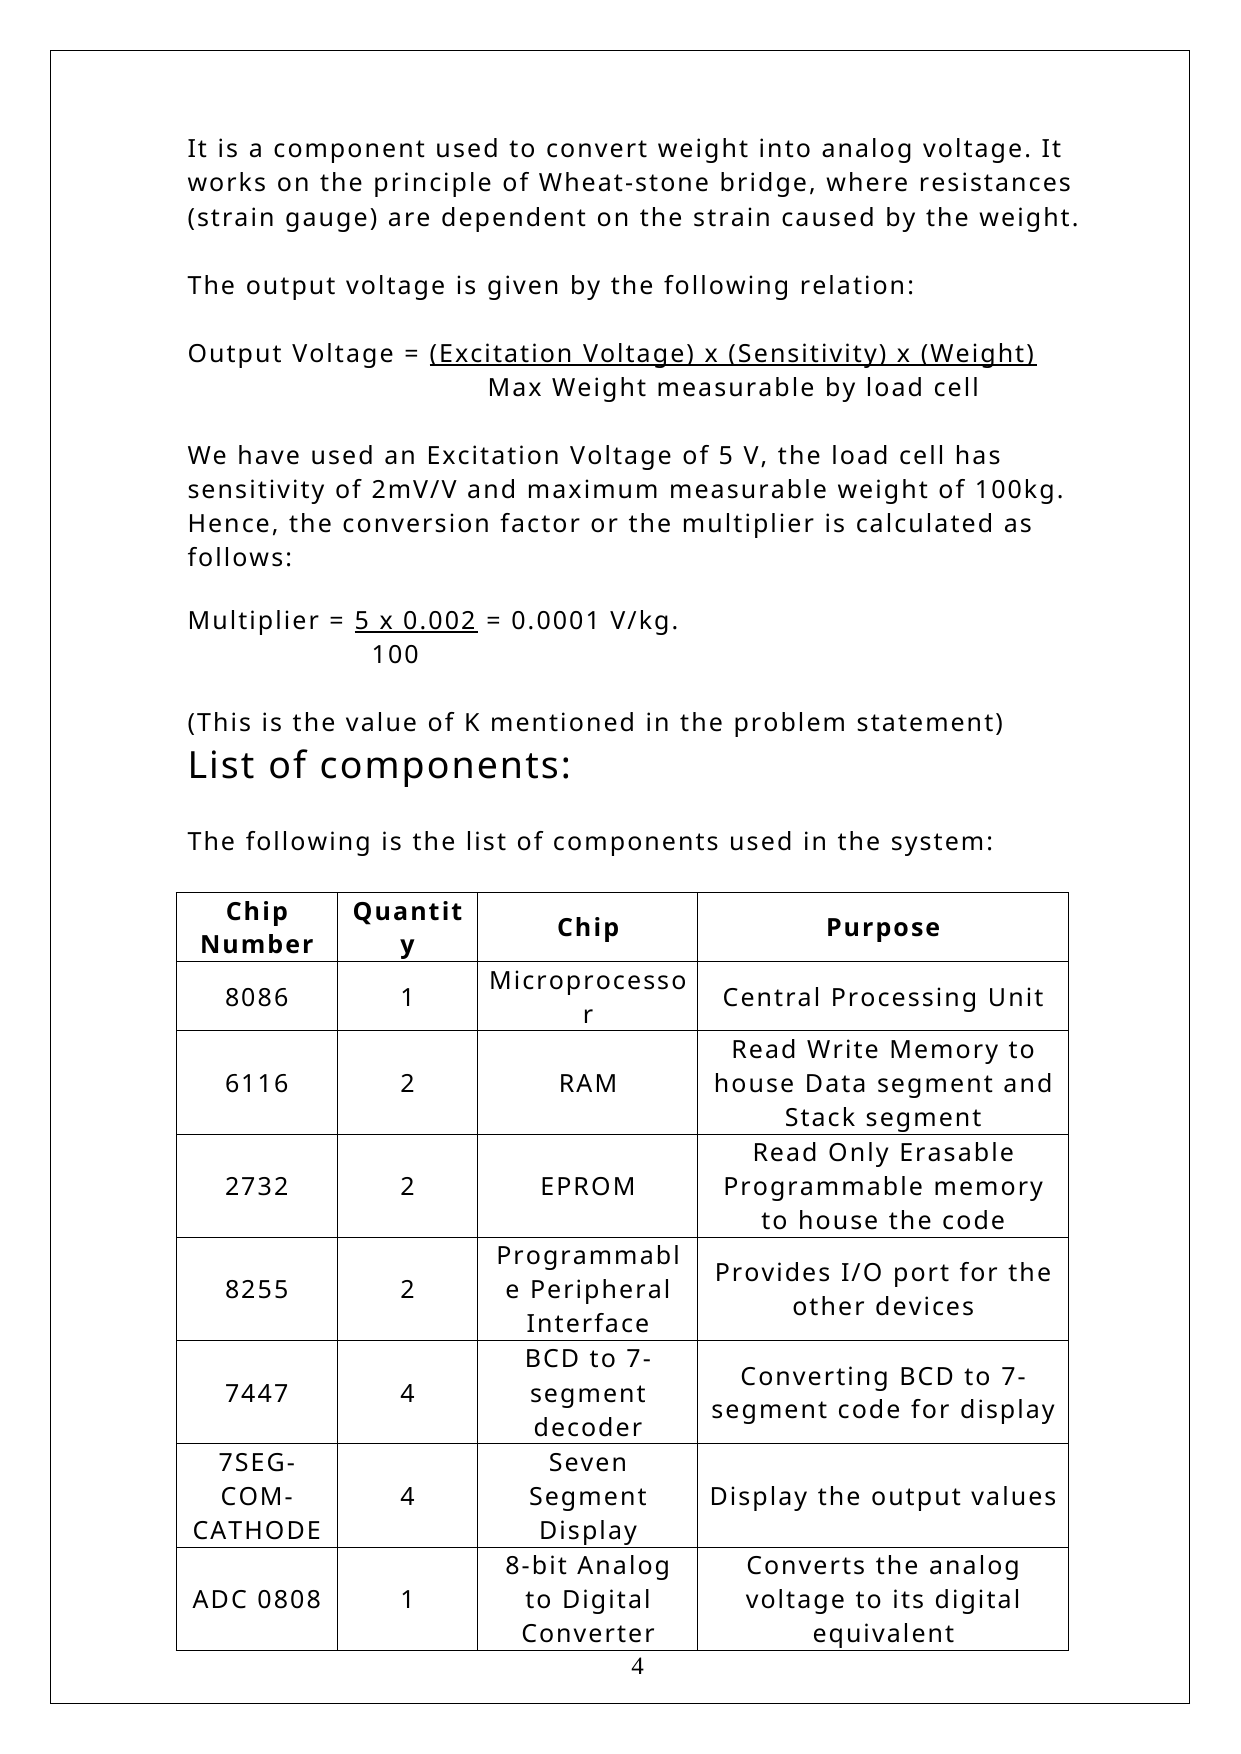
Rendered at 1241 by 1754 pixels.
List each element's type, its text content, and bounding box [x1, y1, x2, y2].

table_cell Converting BCD to 7-segment code for display [698, 1341, 1068, 1443]
text Max Weight measurable by load cell [187, 369, 1087, 403]
table_cell Read Write Memory to house Data segment and Stack segment [698, 1031, 1068, 1134]
table_cell Programmable Peripheral Interface [478, 1238, 697, 1340]
table_cell 2 [338, 1135, 477, 1237]
table_cell 6116 [177, 1031, 337, 1134]
table_cell 1 [338, 962, 477, 1030]
table_header Chip Number [177, 893, 337, 961]
text The output voltage is given by the following relation: [187, 267, 1087, 301]
table_cell Display the output values [698, 1444, 1068, 1547]
table_cell Seven Segment Display [478, 1444, 697, 1547]
table_cell 8-bit Analog to Digital Converter [478, 1548, 697, 1650]
table_cell 2732 [177, 1135, 337, 1237]
table_cell 8086 [177, 962, 337, 1030]
text (This is the value of K mentioned in the problem statement) [187, 705, 1087, 739]
table_cell 4 [338, 1341, 477, 1443]
table_cell Converts the analog voltage to its digital equivalent [698, 1548, 1068, 1650]
table_cell 7447 [177, 1341, 337, 1443]
table_cell 2 [338, 1031, 477, 1134]
text Multiplier = 5 x 0.002 = 0.0001 V/kg. [187, 603, 1087, 637]
table_cell 8255 [177, 1238, 337, 1340]
text 100 [187, 637, 1087, 671]
table_header Chip [478, 893, 697, 961]
table_cell 4 [338, 1444, 477, 1547]
table_cell Central Processing Unit [698, 962, 1068, 1030]
table_cell Microprocessor [478, 962, 697, 1030]
table_cell ADC 0808 [177, 1548, 337, 1650]
text Hence, the conversion factor or the multiplier is calculated as follows: [187, 506, 1087, 574]
table_cell Read Only Erasable Programmable memory to house the code [698, 1135, 1068, 1237]
table_cell 1 [338, 1548, 477, 1650]
table_cell BCD to 7-segment decoder [478, 1341, 697, 1443]
text List of components: [187, 739, 1087, 790]
text Output Voltage = (Excitation Voltage) x (Sensitivity) x (Weight) [187, 335, 1087, 369]
table_header Purpose [698, 893, 1068, 961]
table_header Quantity [338, 893, 477, 961]
table_cell Provides I/O port for the other devices [698, 1238, 1068, 1340]
text The following is the list of components used in the system: [187, 824, 1087, 858]
table_cell 7SEG-COM-CATHODE [177, 1444, 337, 1547]
text We have used an Excitation Voltage of 5 V, the load cell has sensitivity of 2mV/V and maximum measurable weight of 100kg. [187, 438, 1087, 506]
table_cell RAM [478, 1031, 697, 1134]
table_cell EPROM [478, 1135, 697, 1237]
table_cell 2 [338, 1238, 477, 1340]
